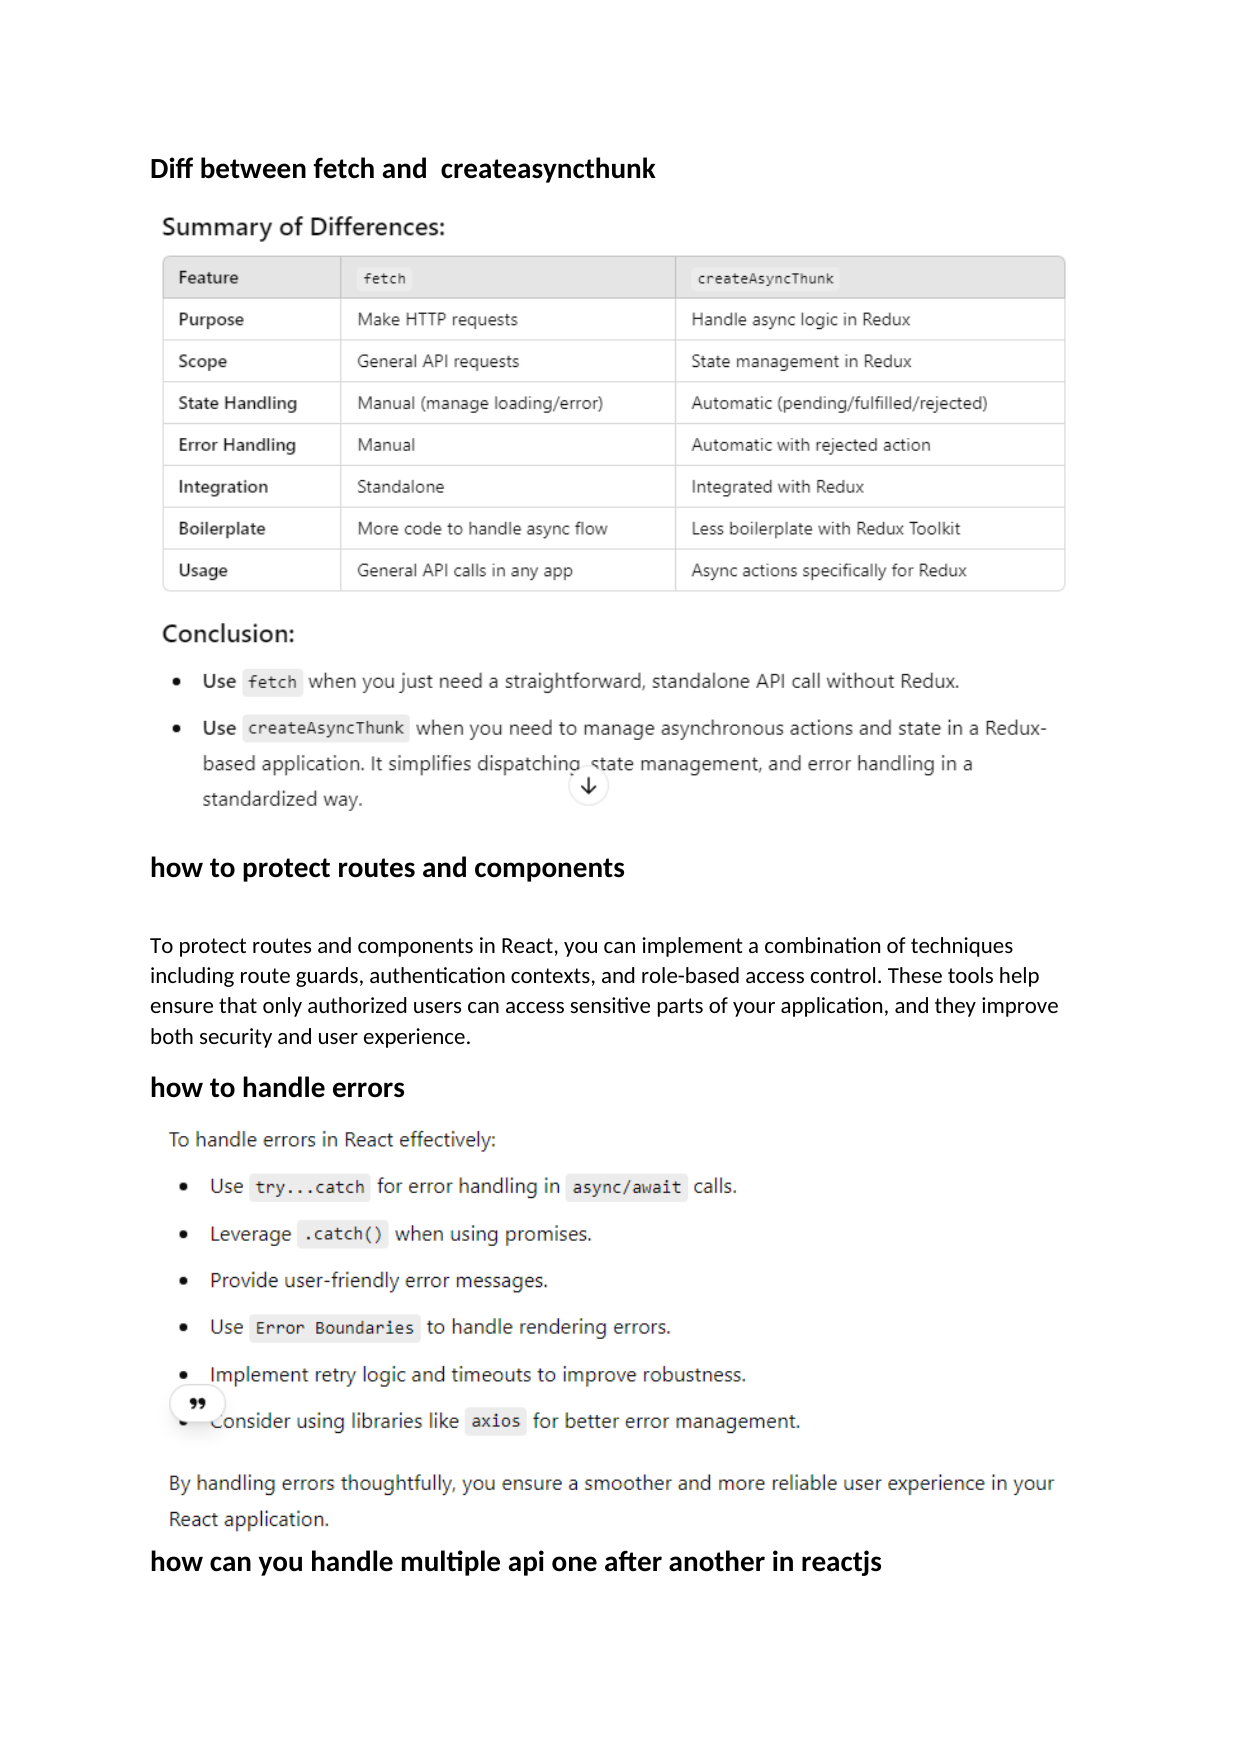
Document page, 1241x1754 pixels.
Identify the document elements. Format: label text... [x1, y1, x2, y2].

picture [150, 205, 1091, 830]
picture [150, 1104, 1091, 1543]
text how can you handle multiple api one after another in reactjs [150, 1543, 1090, 1578]
text Diff between fetch and createasyncthunk [150, 150, 1090, 186]
text To protect routes and components in React, you can implement a combination of techniques including route guards, authentication contexts, and role-based access control. These tools help ensure that only authorized users can access sensitive parts of your application, and they improve both security and user experience. [150, 931, 1090, 1050]
text how to protect routes and components [150, 849, 1090, 884]
text how to handle errors [150, 1069, 1090, 1104]
